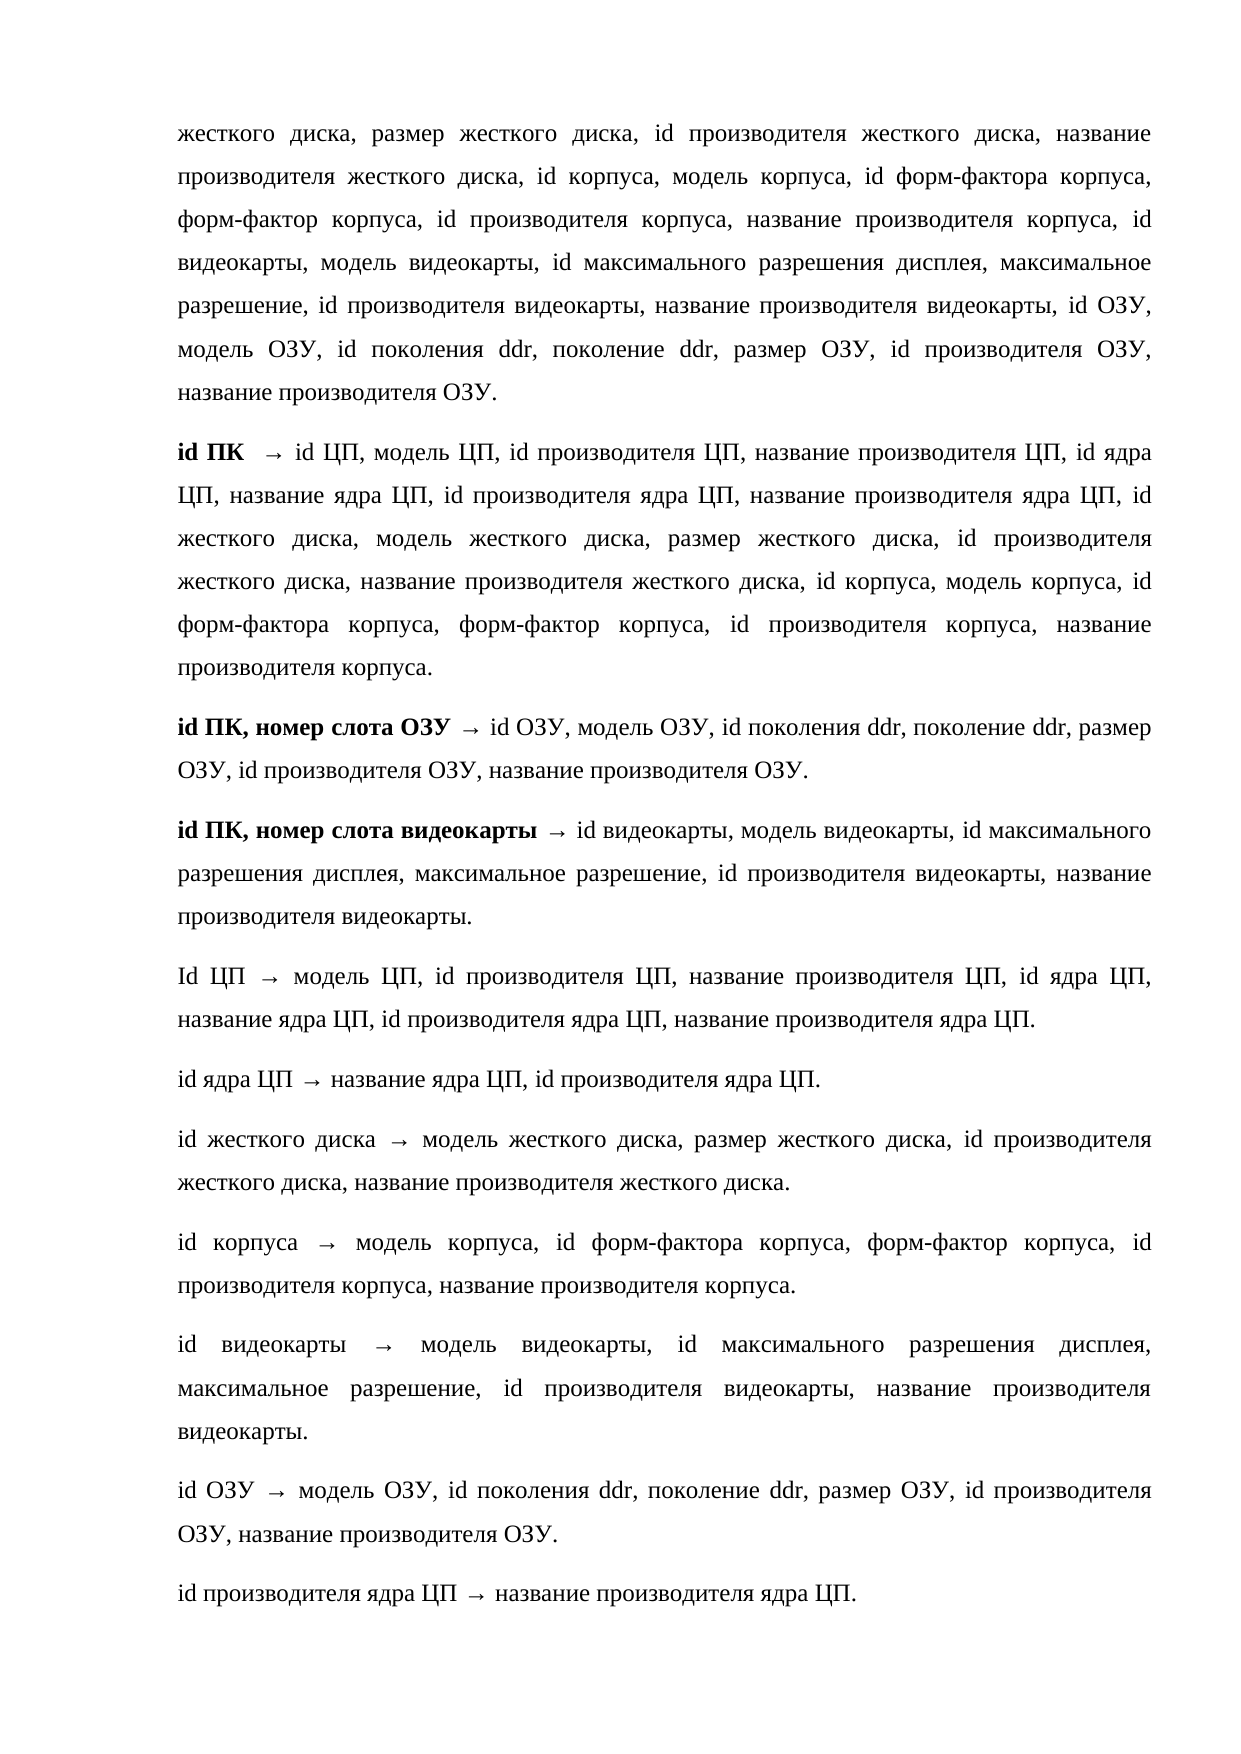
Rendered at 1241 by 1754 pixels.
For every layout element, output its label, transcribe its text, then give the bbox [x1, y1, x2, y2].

text id ПК → id ЦП, модель ЦП, id производителя ЦП, название производителя ЦП, id ядра ЦП, название ядра ЦП, id производителя ядра ЦП, название производителя ядра ЦП, id жесткого диска, модель жесткого диска, размер жесткого диска, id производителя жесткого диска, название производителя жесткого диска, id корпуса, модель корпуса, id форм-фактора корпуса, форм-фактор корпуса, id производителя корпуса, название производителя корпуса. [177, 437, 1152, 681]
text id ядра ЦП → название ядра ЦП, id производителя ядра ЦП. [177, 1064, 1152, 1093]
text id видеокарты → модель видеокарты, id максимального разрешения дисплея, максимальное разрешение, id производителя видеокарты, название производителя видеокарты. [177, 1329, 1152, 1444]
text id ПК, номер слота ОЗУ → id ОЗУ, модель ОЗУ, id поколения ddr, поколение ddr, размер ОЗУ, id производителя ОЗУ, название производителя ОЗУ. [177, 712, 1152, 784]
text id производителя ядра ЦП → название производителя ядра ЦП. [177, 1578, 1152, 1607]
text Id ЦП → модель ЦП, id производителя ЦП, название производителя ЦП, id ядра ЦП, название ядра ЦП, id производителя ядра ЦП, название производителя ядра ЦП. [177, 961, 1152, 1033]
text id жесткого диска → модель жесткого диска, размер жесткого диска, id производителя жесткого диска, название производителя жесткого диска. [177, 1124, 1152, 1196]
text id ПК, номер слота видеокарты → id видеокарты, модель видеокарты, id максимального разрешения дисплея, максимальное разрешение, id производителя видеокарты, название производителя видеокарты. [177, 815, 1152, 930]
text id ОЗУ → модель ОЗУ, id поколения ddr, поколение ddr, размер ОЗУ, id производителя ОЗУ, название производителя ОЗУ. [177, 1476, 1152, 1547]
text id корпуса → модель корпуса, id форм-фактора корпуса, форм-фактор корпуса, id производителя корпуса, название производителя корпуса. [177, 1227, 1152, 1298]
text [177, 118, 1152, 406]
